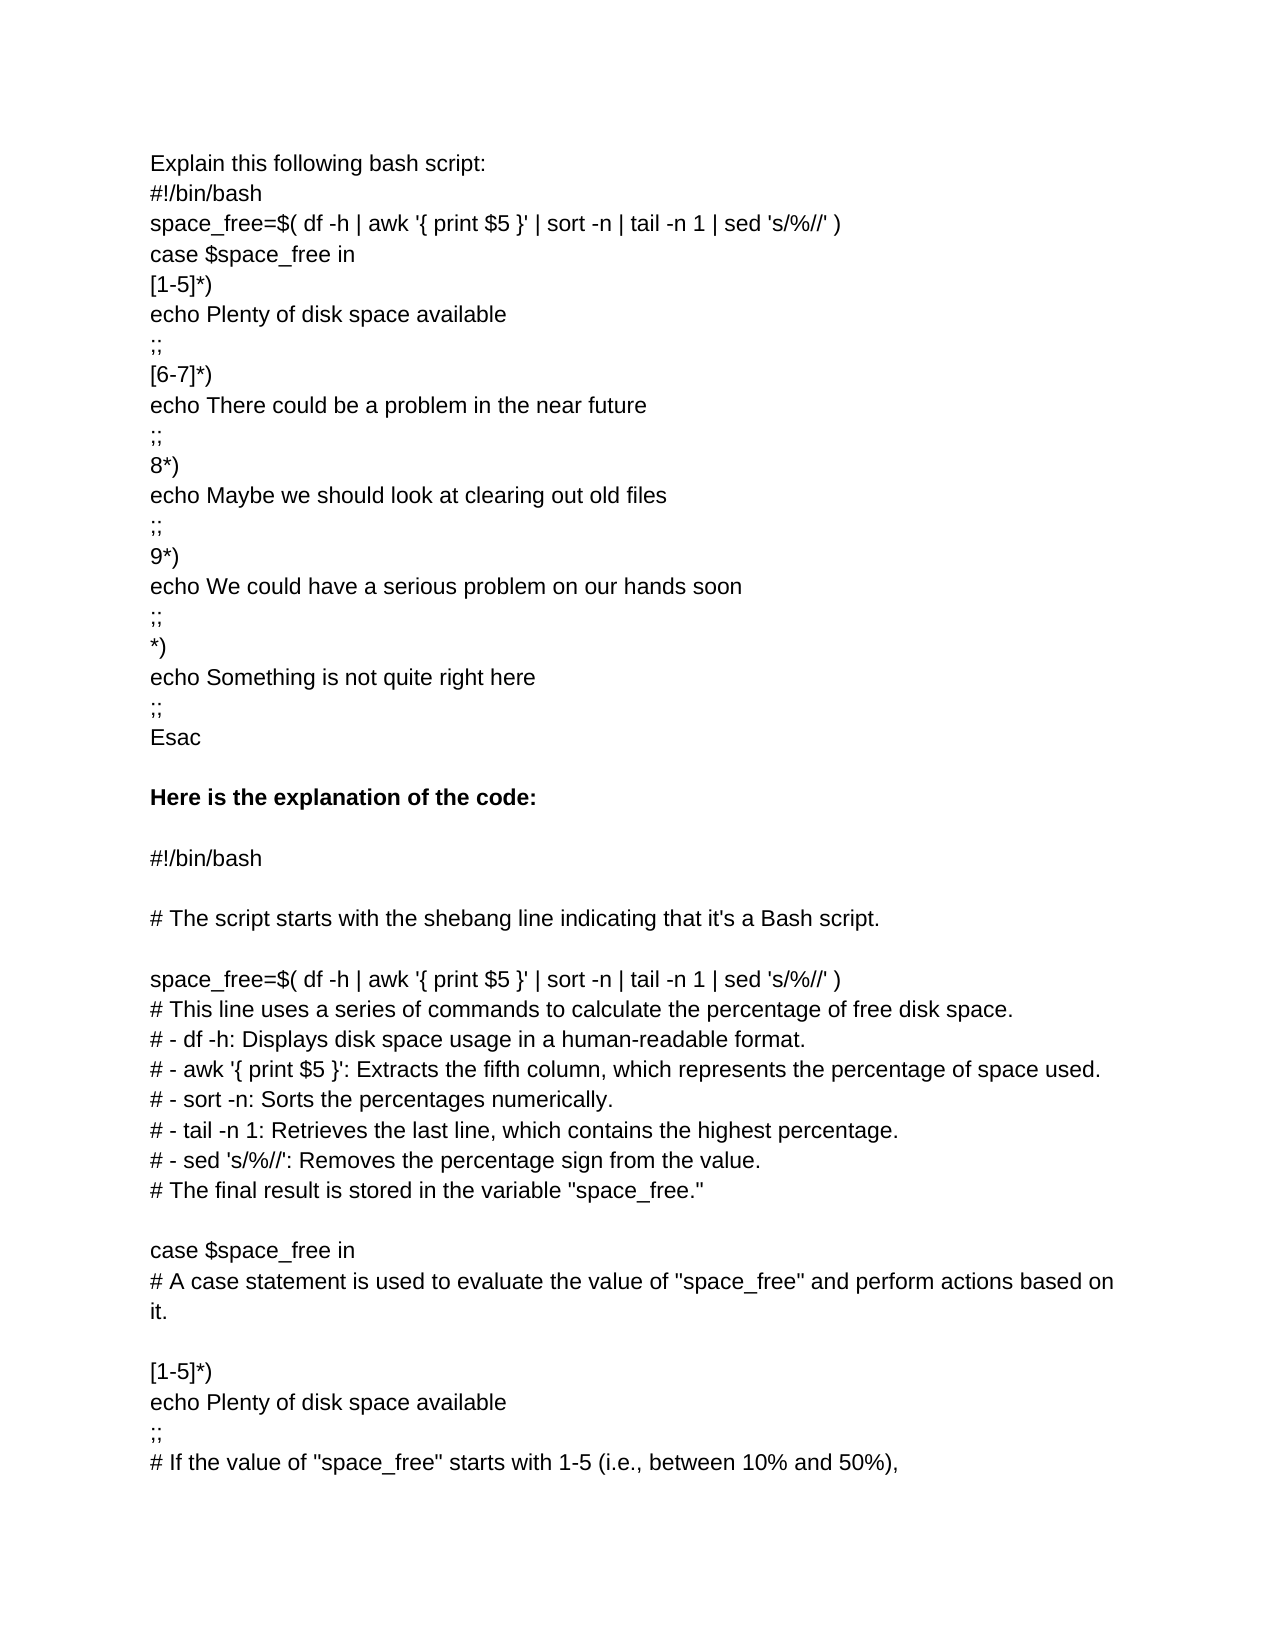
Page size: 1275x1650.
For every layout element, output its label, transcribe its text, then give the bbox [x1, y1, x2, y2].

text [6-7]*) [150, 361, 1125, 388]
text # - tail -n 1: Retrieves the last line, which contains the highest percentage. [150, 1117, 1125, 1143]
text ;; [150, 512, 1125, 539]
text space_free=$( df -h | awk '{ print $5 }' | sort -n | tail -n 1 | sed 's/%//' ) [150, 210, 1125, 237]
text 9*) [150, 543, 1125, 569]
text Explain this following bash script: [150, 150, 1125, 176]
text echo We could have a serious problem on our hands soon [150, 573, 1125, 599]
text Here is the explanation of the code: [150, 784, 1125, 811]
text #!/bin/bash [150, 845, 1125, 871]
text echo There could be a problem in the near future [150, 392, 1125, 418]
text # The final result is stored in the variable "space_free." [150, 1177, 1125, 1203]
text space_free=$( df -h | awk '{ print $5 }' | sort -n | tail -n 1 | sed 's/%//' ) [150, 966, 1125, 992]
text case $space_free in [150, 241, 1125, 267]
text # - sort -n: Sorts the percentages numerically. [150, 1086, 1125, 1113]
text ;; [150, 603, 1125, 629]
text ;; [150, 1419, 1125, 1445]
text # - awk '{ print $5 }': Extracts the fifth column, which represents the percentage of space used. [150, 1056, 1125, 1083]
text ;; [150, 331, 1125, 358]
text # This line uses a series of commands to calculate the percentage of free disk space. [150, 996, 1125, 1022]
text # The script starts with the shebang line indicating that it's a Bash script. [150, 905, 1125, 932]
text echo Something is not quite right here [150, 663, 1125, 690]
text echo Maybe we should look at clearing out old files [150, 482, 1125, 509]
text ;; [150, 694, 1125, 720]
text [1-5]*) [150, 271, 1125, 297]
text ;; [150, 422, 1125, 448]
text #!/bin/bash [150, 180, 1125, 207]
text Esac [150, 724, 1125, 750]
text # A case statement is used to evaluate the value of "space_free" and perform actions based on it. [150, 1268, 1125, 1324]
text echo Plenty of disk space available [150, 1388, 1125, 1415]
text # - sed 's/%//': Removes the percentage sign from the value. [150, 1147, 1125, 1173]
text *) [150, 633, 1125, 660]
text echo Plenty of disk space available [150, 301, 1125, 327]
text 8*) [150, 452, 1125, 478]
text case $space_free in [150, 1237, 1125, 1264]
text # - df -h: Displays disk space usage in a human-readable format. [150, 1026, 1125, 1052]
text # If the value of "space_free" starts with 1-5 (i.e., between 10% and 50%), [150, 1449, 1125, 1475]
text [1-5]*) [150, 1358, 1125, 1385]
